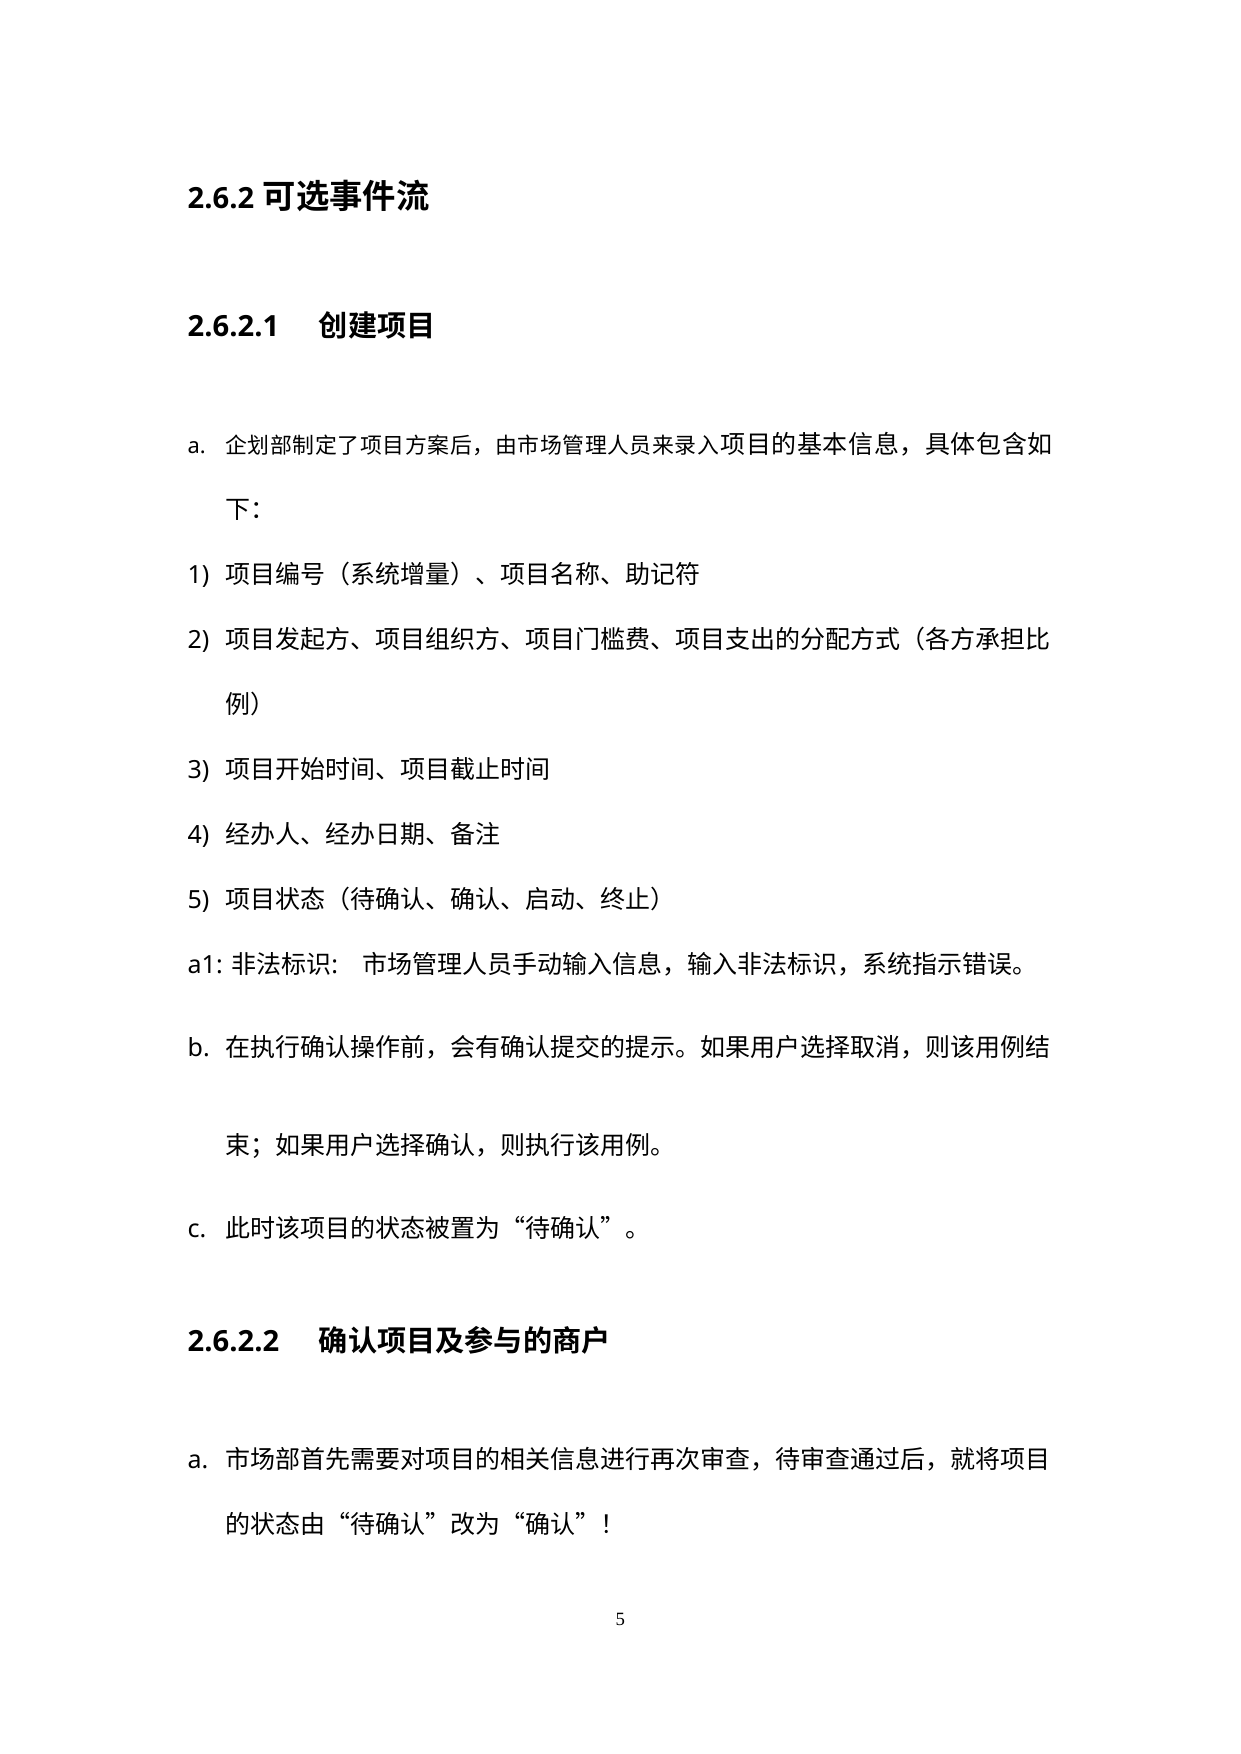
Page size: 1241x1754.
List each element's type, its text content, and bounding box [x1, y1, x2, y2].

list 项目开始时间、项目截止时间 [187, 735, 1053, 800]
list 项目编号（系统增量）、项目名称、助记符 [187, 540, 1053, 605]
list 企划部制定了项目方案后，由市场管理人员来录入项目的基本信息，具体包含如下： [187, 410, 1053, 540]
subtitle 创建项目 [187, 291, 1053, 356]
list 此时该项目的状态被置为“待确认”。 [187, 1194, 1053, 1259]
list 经办人、经办日期、备注 [187, 800, 1053, 865]
list 市场部首先需要对项目的相关信息进行再次审查，待审查通过后，就将项目的状态由“待确认”改为“确认”！ [187, 1425, 1053, 1555]
list 项目状态（待确认、确认、启动、终止） [187, 865, 1053, 930]
subtitle 可选事件流 [187, 162, 1053, 227]
list 项目发起方、项目组织方、项目门槛费、项目支出的分配方式（各方承担比例） [187, 605, 1053, 735]
list 在执行确认操作前，会有确认提交的提示。如果用户选择取消，则该用例结束；如果用户选择确认，则执行该用例。 [187, 1013, 1053, 1176]
subtitle 确认项目及参与的商户 [187, 1306, 1053, 1371]
text a1: 非法标识: 市场管理人员手动输入信息，输入非法标识，系统指示错误。 [187, 930, 1053, 995]
